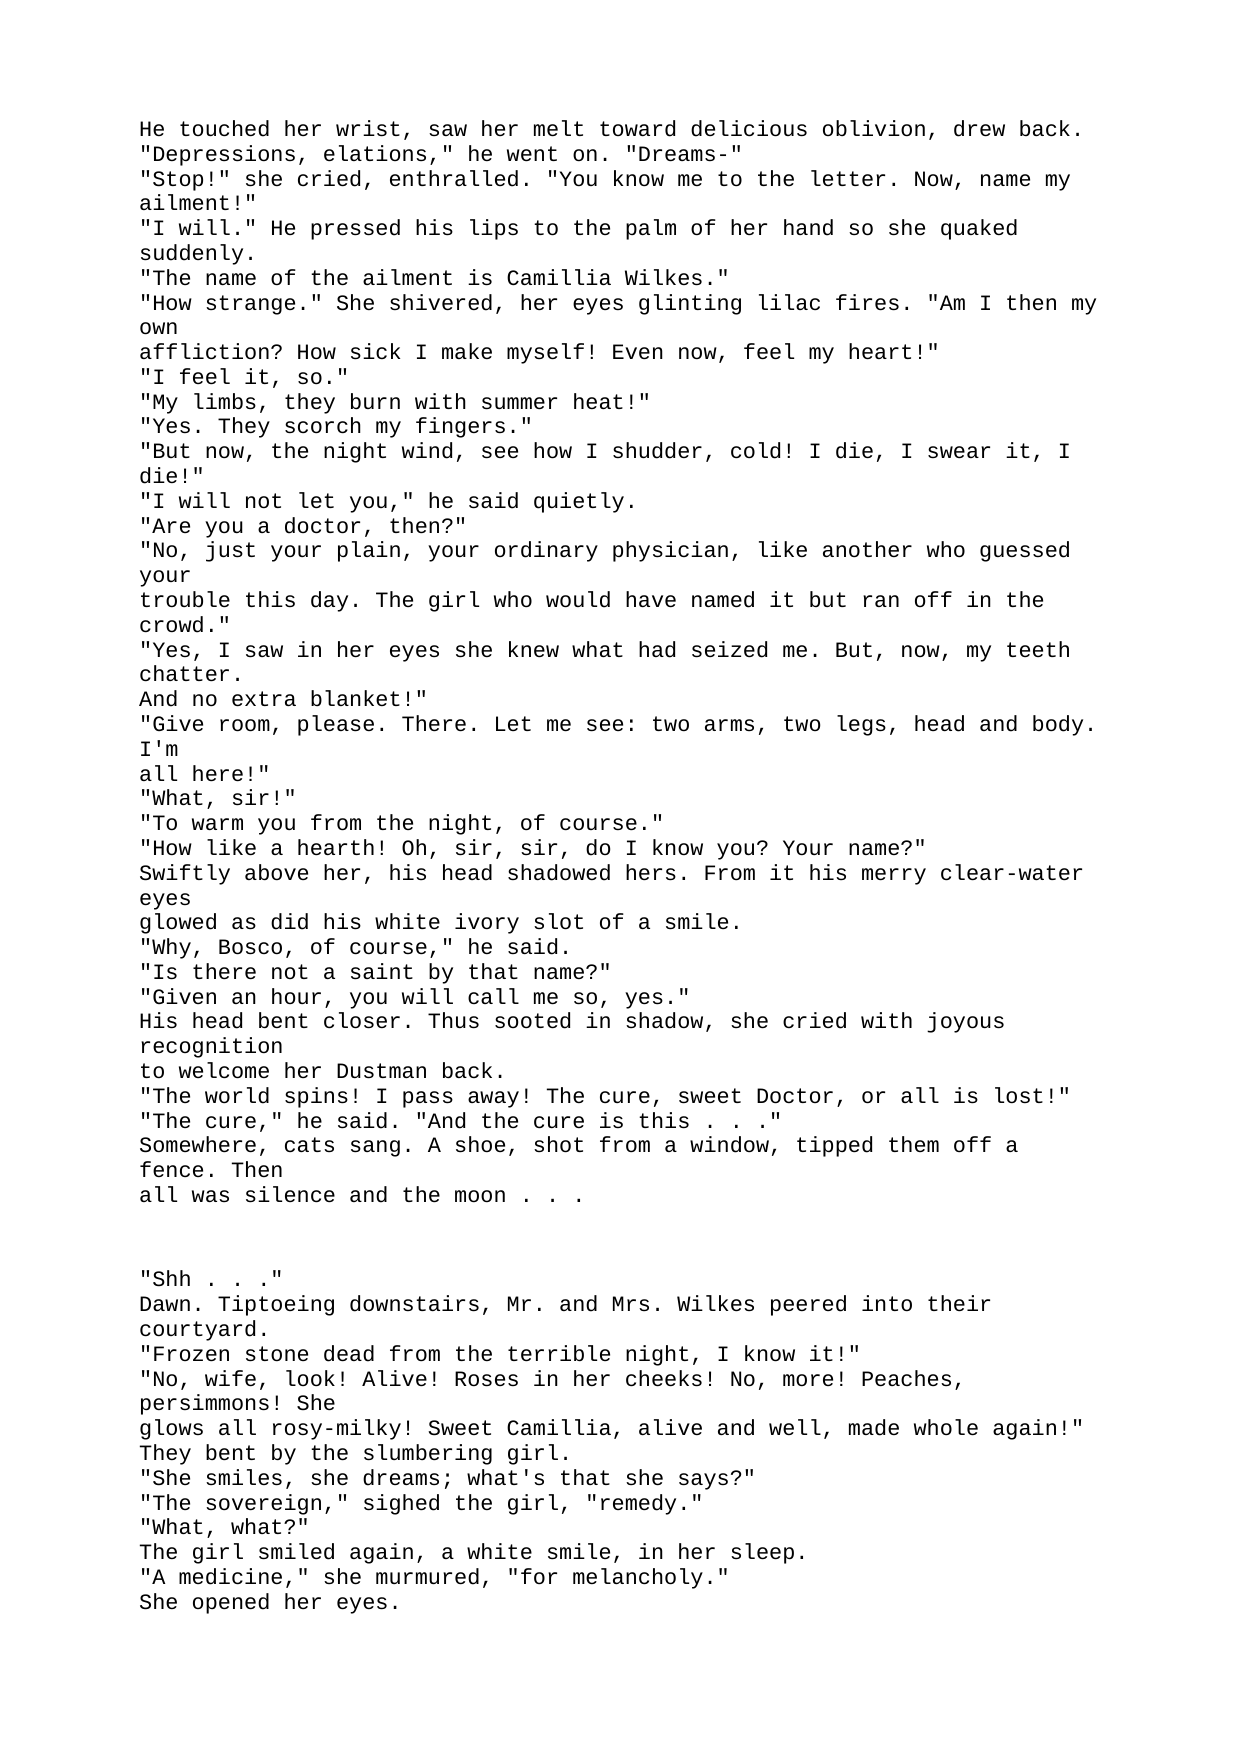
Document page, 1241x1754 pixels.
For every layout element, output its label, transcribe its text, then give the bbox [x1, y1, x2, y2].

text "Give room, please. There. Let me see: two arms, two legs, head and body. I'm [139, 713, 1101, 763]
text "The cure," he said. "And the cure is this . . ." [139, 1110, 1101, 1134]
text Dawn. Tiptoeing downstairs, Mr. and Mrs. Wilkes peered into their courtyard. [139, 1293, 1101, 1343]
text His head bent closer. Thus sooted in shadow, she cried with joyous recognition [139, 1011, 1101, 1060]
text "The name of the ailment is Camillia Wilkes." [139, 267, 1101, 292]
text Swiftly above her, his head shadowed hers. From it his merry clear-water eyes [139, 862, 1101, 911]
text "No, wife, look! Alive! Roses in her cheeks! No, more! Peaches, persimmons! She [139, 1368, 1101, 1417]
text "She smiles, she dreams; what's that she says?" [139, 1467, 1101, 1492]
text "I will." He pressed his lips to the palm of her hand so she quaked suddenly. [139, 217, 1101, 267]
text "Is there not a saint by that name?" [139, 961, 1101, 986]
text "I feel it, so." [139, 366, 1101, 391]
text And no extra blanket!" [139, 688, 1101, 713]
text "Shh . . ." [139, 1268, 1101, 1293]
text "Yes. They scorch my fingers." [139, 416, 1101, 440]
text glowed as did his white ivory slot of a smile. [139, 911, 1101, 936]
text "Depressions, elations," he went on. "Dreams-" [139, 143, 1101, 168]
text "Are you a doctor, then?" [139, 515, 1101, 539]
text She opened her eyes. [139, 1591, 1101, 1616]
text "Frozen stone dead from the terrible night, I know it!" [139, 1343, 1101, 1368]
text Somewhere, cats sang. A shoe, shot from a window, tipped them off a fence. Then [139, 1134, 1101, 1184]
text affliction? How sick I make myself! Even now, feel my heart!" [139, 341, 1101, 366]
text glows all rosy-milky! Sweet Camillia, alive and well, made whole again!" [139, 1417, 1101, 1442]
text "Yes, I saw in her eyes she knew what had seized me. But, now, my teeth chatter. [139, 639, 1101, 688]
text all was silence and the moon . . . [139, 1184, 1101, 1209]
text He touched her wrist, saw her melt toward delicious oblivion, drew back. [139, 118, 1101, 143]
text "How strange." She shivered, her eyes glinting lilac fires. "Am I then my own [139, 292, 1101, 341]
text "A medicine," she murmured, "for melancholy." [139, 1566, 1101, 1591]
text all here!" [139, 763, 1101, 787]
text "I will not let you," he said quietly. [139, 490, 1101, 515]
text "What, sir!" [139, 787, 1101, 812]
text "The sovereign," sighed the girl, "remedy." [139, 1492, 1101, 1516]
text "But now, the night wind, see how I shudder, cold! I die, I swear it, I die!" [139, 440, 1101, 490]
text "Why, Bosco, of course," he said. [139, 936, 1101, 961]
text The girl smiled again, a white smile, in her sleep. [139, 1541, 1101, 1566]
text "My limbs, they burn with summer heat!" [139, 391, 1101, 416]
text ailment!" [139, 192, 1101, 217]
text They bent by the slumbering girl. [139, 1442, 1101, 1467]
text trouble this day. The girl who would have named it but ran off in the crowd." [139, 589, 1101, 639]
text "The world spins! I pass away! The cure, sweet Doctor, or all is lost!" [139, 1085, 1101, 1110]
text "No, just your plain, your ordinary physician, like another who guessed your [139, 539, 1101, 589]
text "To warm you from the night, of course." [139, 812, 1101, 837]
text "How like a hearth! Oh, sir, sir, do I know you? Your name?" [139, 837, 1101, 862]
text to welcome her Dustman back. [139, 1060, 1101, 1085]
text "What, what?" [139, 1516, 1101, 1541]
text "Given an hour, you will call me so, yes." [139, 986, 1101, 1011]
text "Stop!" she cried, enthralled. "You know me to the letter. Now, name my [139, 168, 1101, 192]
